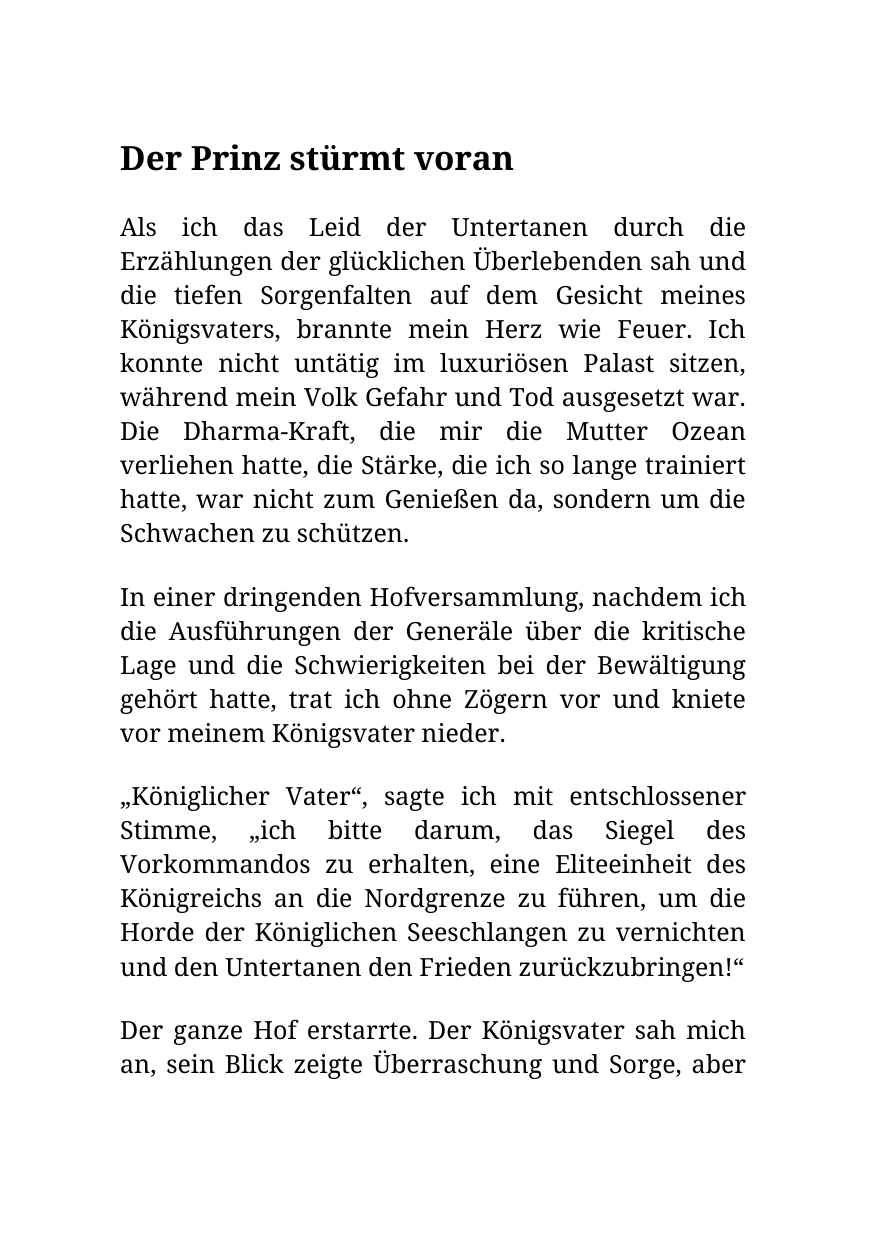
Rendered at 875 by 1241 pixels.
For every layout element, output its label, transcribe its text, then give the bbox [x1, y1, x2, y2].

text Der Prinz stürmt voran [120, 135, 747, 180]
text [120, 1012, 747, 1081]
text Als ich das Leid der Untertanen durch die Erzählungen der glücklichen Überlebenden sah und die tiefen Sorgenfalten auf dem Gesicht meines Königsvaters, brannte mein Herz wie Feuer. Ich konnte nicht untätig im luxuriösen Palast sitzen, während mein Volk Gefahr und Tod ausgesetzt war. Die Dharma-Kraft, die mir die Mutter Ozean verliehen hatte, die Stärke, die ich so lange trainiert hatte, war nicht zum Genießen da, sondern um die Schwachen zu schützen. [120, 209, 747, 550]
text In einer dringenden Hofversammlung, nachdem ich die Ausführungen der Generäle über die kritische Lage und die Schwierigkeiten bei der Bewältigung gehört hatte, trat ich ohne Zögern vor und kniete vor meinem Königsvater nieder. [120, 579, 747, 750]
text „Königlicher Vater“, sagte ich mit entschlossener Stimme, „ich bitte darum, das Siegel des Vorkommandos zu erhalten, eine Eliteeinheit des Königreichs an die Nordgrenze zu führen, um die Horde der Königlichen Seeschlangen zu vernichten und den Untertanen den Frieden zurückzubringen!“ [120, 779, 747, 983]
